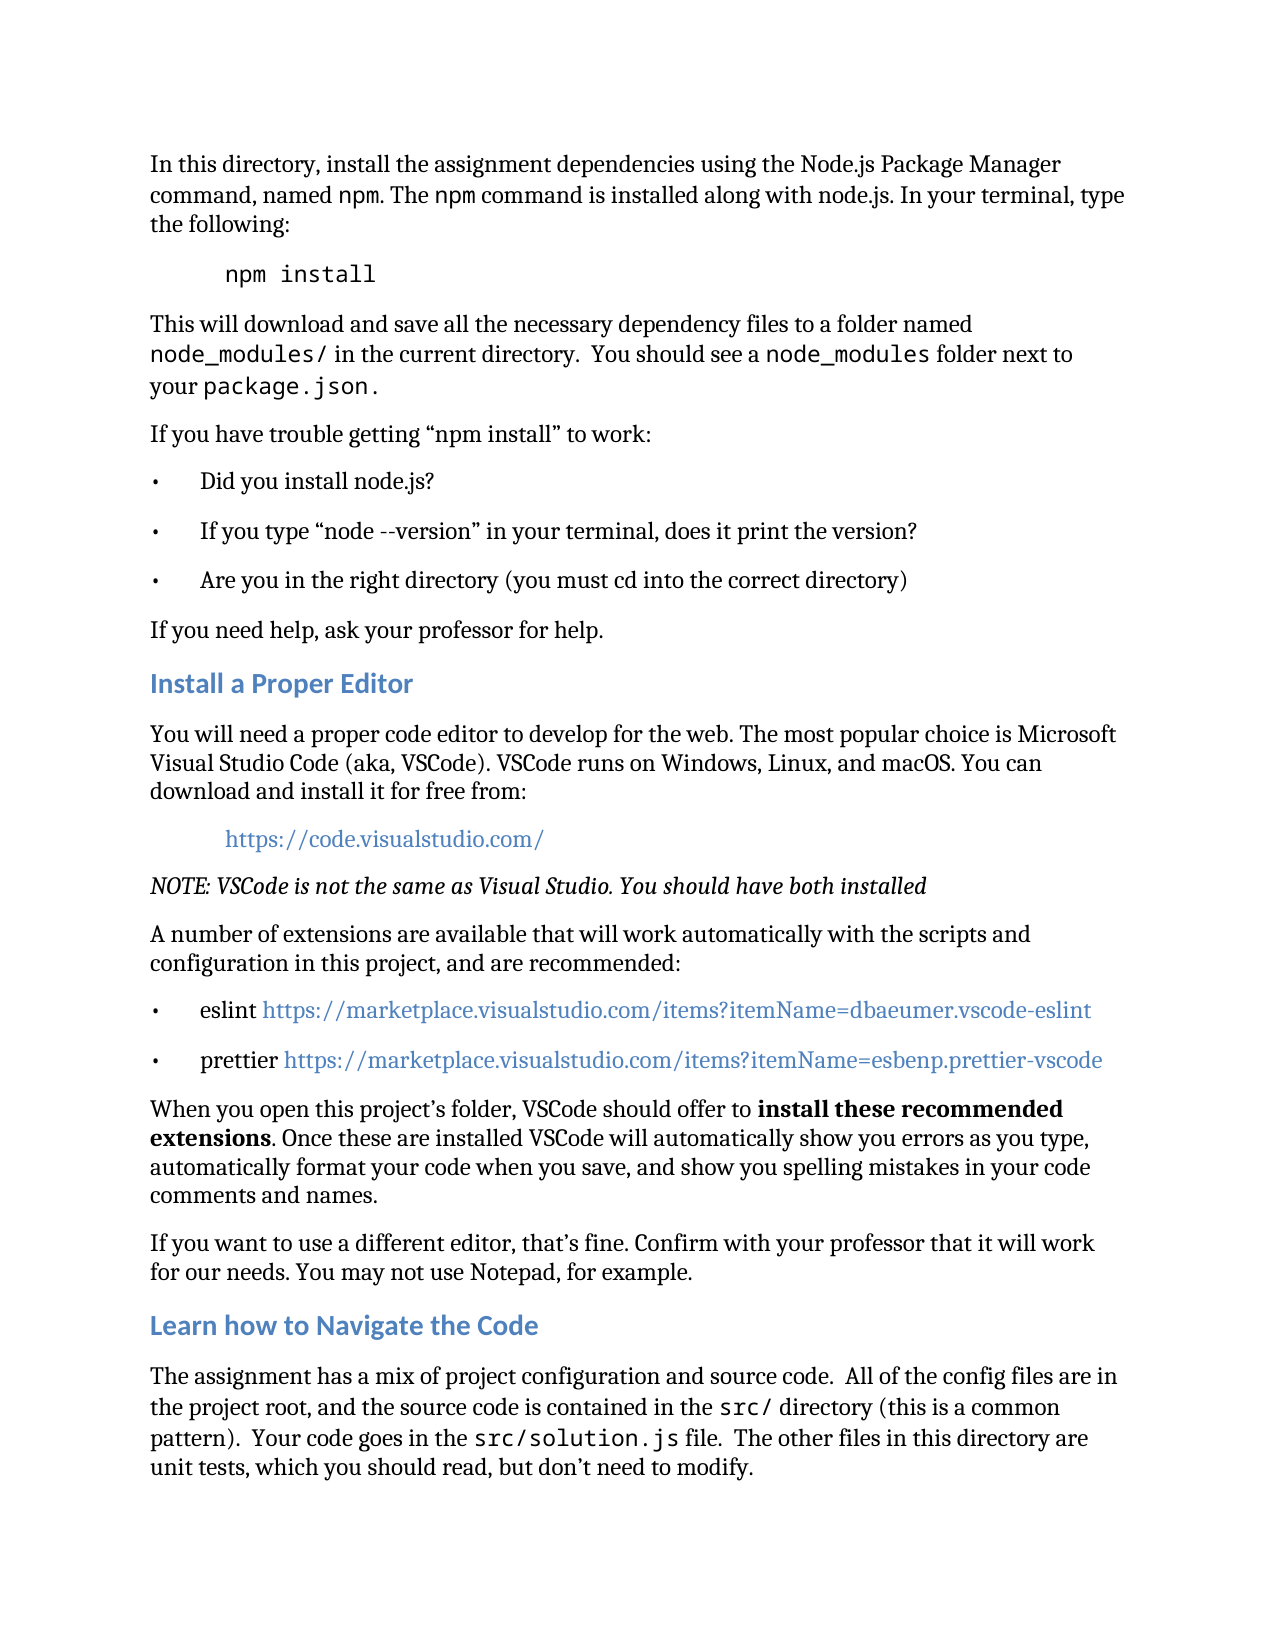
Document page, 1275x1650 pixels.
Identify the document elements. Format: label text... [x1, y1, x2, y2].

text This will download and save all the necessary dependency files to a folder named node_modules/ in the current directory. You should see a node_modules folder next to your package.json. [150, 309, 1125, 401]
text When you open this project’s folder, VSCode should offer to install these recommended extensions. Once these are installed VSCode will automatically show you errors as you type, automatically format your code when you save, and show you spelling mistakes in your code comments and names. [150, 1095, 1125, 1210]
text If you need help, ask your professor for help. [150, 616, 1125, 644]
text The assignment has a mix of project configuration and source code. All of the config files are in the project root, and the source code is contained in the src/ directory (this is a common pattern). Your code goes in the src/solution.js file. The other files in this directory are unit tests, which you should read, but don’t need to modify. [150, 1362, 1125, 1482]
subtitle Learn how to Navigate the Code [150, 1307, 1125, 1343]
subtitle Install a Proper Editor [150, 665, 1125, 701]
list prettier https://marketplace.visualstudio.com/items?itemName=esbenp.prettier-vscode [150, 1046, 1125, 1074]
text npm install [150, 257, 1125, 289]
text https://code.visualstudio.com/ [150, 825, 1125, 853]
text You will need a proper code editor to develop for the web. The most popular choice is Microsoft Visual Studio Code (aka, VSCode). VSCode runs on Windows, Linux, and macOS. You can download and install it for free from: [150, 720, 1125, 806]
list Did you install node.js? [150, 467, 1125, 496]
text In this directory, install the assignment dependencies using the Node.js Package Manager command, named npm. The npm command is installed along with node.js. In your terminal, type the following: [150, 150, 1125, 239]
text A number of extensions are available that will work automatically with the scripts and configuration in this project, and are recommended: [150, 920, 1125, 977]
text If you have trouble getting “npm install” to work: [150, 419, 1125, 448]
list If you type “node --version” in your terminal, does it print the version? [150, 517, 1125, 545]
text NOTE: VSCode is not the same as Visual Studio. You should have both installed [150, 872, 1125, 901]
text If you want to use a different editor, that’s fine. Confirm with your professor that it will work for our needs. You may not use Notepad, for example. [150, 1229, 1125, 1286]
list Are you in the right directory (you must cd into the correct directory) [150, 566, 1125, 595]
list eslint https://marketplace.visualstudio.com/items?itemName=dbaeumer.vscode-eslint [150, 996, 1125, 1025]
